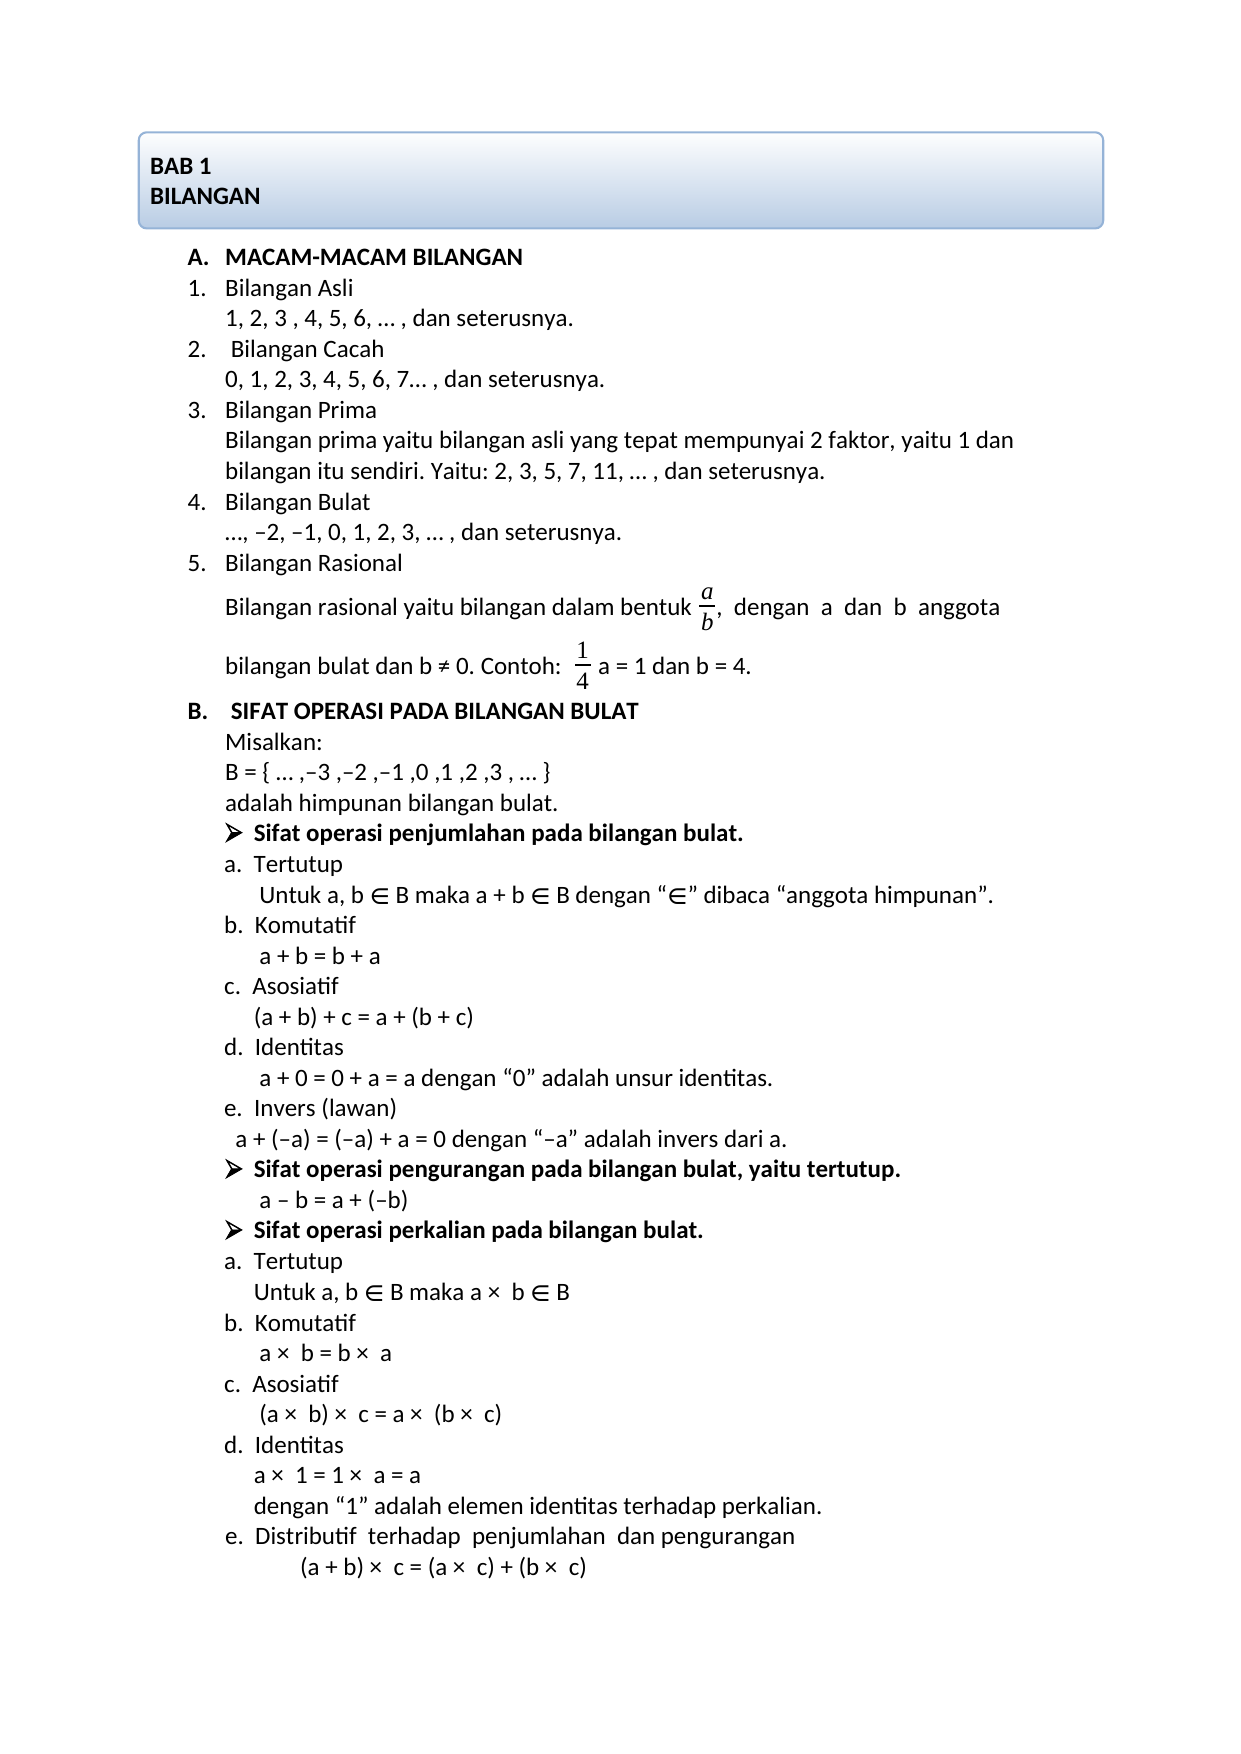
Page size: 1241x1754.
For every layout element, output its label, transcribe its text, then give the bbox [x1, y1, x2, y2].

text b. Komutatif [224, 1307, 1090, 1337]
list Bilangan Rasional [187, 547, 1090, 577]
list Bilangan Asli [187, 272, 1090, 303]
list SIFAT OPERASI PADA BILANGAN BULAT [187, 695, 1090, 726]
list Bilangan Cacah [187, 333, 1090, 364]
text b. Komutatif [224, 909, 1090, 940]
text a + 0 = 0 + a = a dengan “0” adalah unsur identitas. [224, 1062, 1090, 1092]
text c. Asosiatif [224, 1368, 1090, 1398]
list Sifat operasi pengurangan pada bilangan bulat, yaitu tertutup. [224, 1153, 1090, 1184]
list Bilangan prima yaitu bilangan asli yang tepat mempunyai 2 faktor, yaitu 1 dan bilangan itu sendiri. Yaitu: 2, 3, 5, 7, 11, … , dan seterusnya. [225, 425, 1090, 486]
list Bilangan Prima [187, 394, 1090, 425]
list Bilangan Bulat [187, 486, 1090, 516]
text (a + b) + c = a + (b + c) [224, 1001, 1090, 1031]
text Untuk a, b ∈ B maka a + b ∈ B dengan “∈” dibaca “anggota himpunan”. [224, 878, 1090, 909]
text a – b = a + (–b) [224, 1184, 1090, 1214]
text (a + b) × c = (a × c) + (b × c) [225, 1551, 1090, 1581]
text BAB 1 [150, 150, 1090, 181]
text a + b = b + a [224, 940, 1090, 970]
text a + (–a) = (–a) + a = 0 dengan “–a” adalah invers dari a. [224, 1123, 1090, 1153]
text e. Distributif terhadap penjumlahan dan pengurangan [150, 1520, 1090, 1551]
text Untuk a, b ∈ B maka a × b ∈ B [224, 1276, 1090, 1307]
list Sifat operasi penjumlahan pada bilangan bulat. [224, 817, 1090, 848]
text …, –2, –1, 0, 1, 2, 3, … , dan seterusnya. [150, 516, 1090, 547]
text dengan “1” adalah elemen identitas terhadap perkalian. [253, 1490, 1090, 1520]
text adalah himpunan bilangan bulat. [225, 787, 1090, 817]
text a × b = b × a [224, 1337, 1090, 1368]
text a. Tertutup [224, 1245, 1090, 1276]
text (a × b) × c = a × (b × c) [224, 1398, 1090, 1429]
text B = { … ,–3 ,–2 ,–1 ,0 ,1 ,2 ,3 , … } [225, 756, 1090, 787]
text Bilangan rasional yaitu bilangan dalam bentuk , dengan a dan b anggota bilangan bulat dan b ≠ 0. Contoh: a = 1 dan b = 4. [225, 577, 1090, 695]
text e. Invers (lawan) [224, 1092, 1090, 1123]
text c. Asosiatif [224, 970, 1090, 1001]
text BILANGAN [150, 181, 1090, 211]
text d. Identitas [224, 1429, 1090, 1459]
text Misalkan: [225, 726, 1090, 756]
text a. Tertutup [224, 848, 1090, 878]
list 0, 1, 2, 3, 4, 5, 6, 7… , dan seterusnya. [225, 364, 1090, 394]
text d. Identitas [224, 1031, 1090, 1062]
list MACAM-MACAM BILANGAN [187, 242, 1090, 272]
list Sifat operasi perkalian pada bilangan bulat. [224, 1214, 1090, 1245]
text 1, 2, 3 , 4, 5, 6, … , dan seterusnya. [150, 303, 1090, 333]
text a × 1 = 1 × a = a [224, 1459, 1090, 1490]
